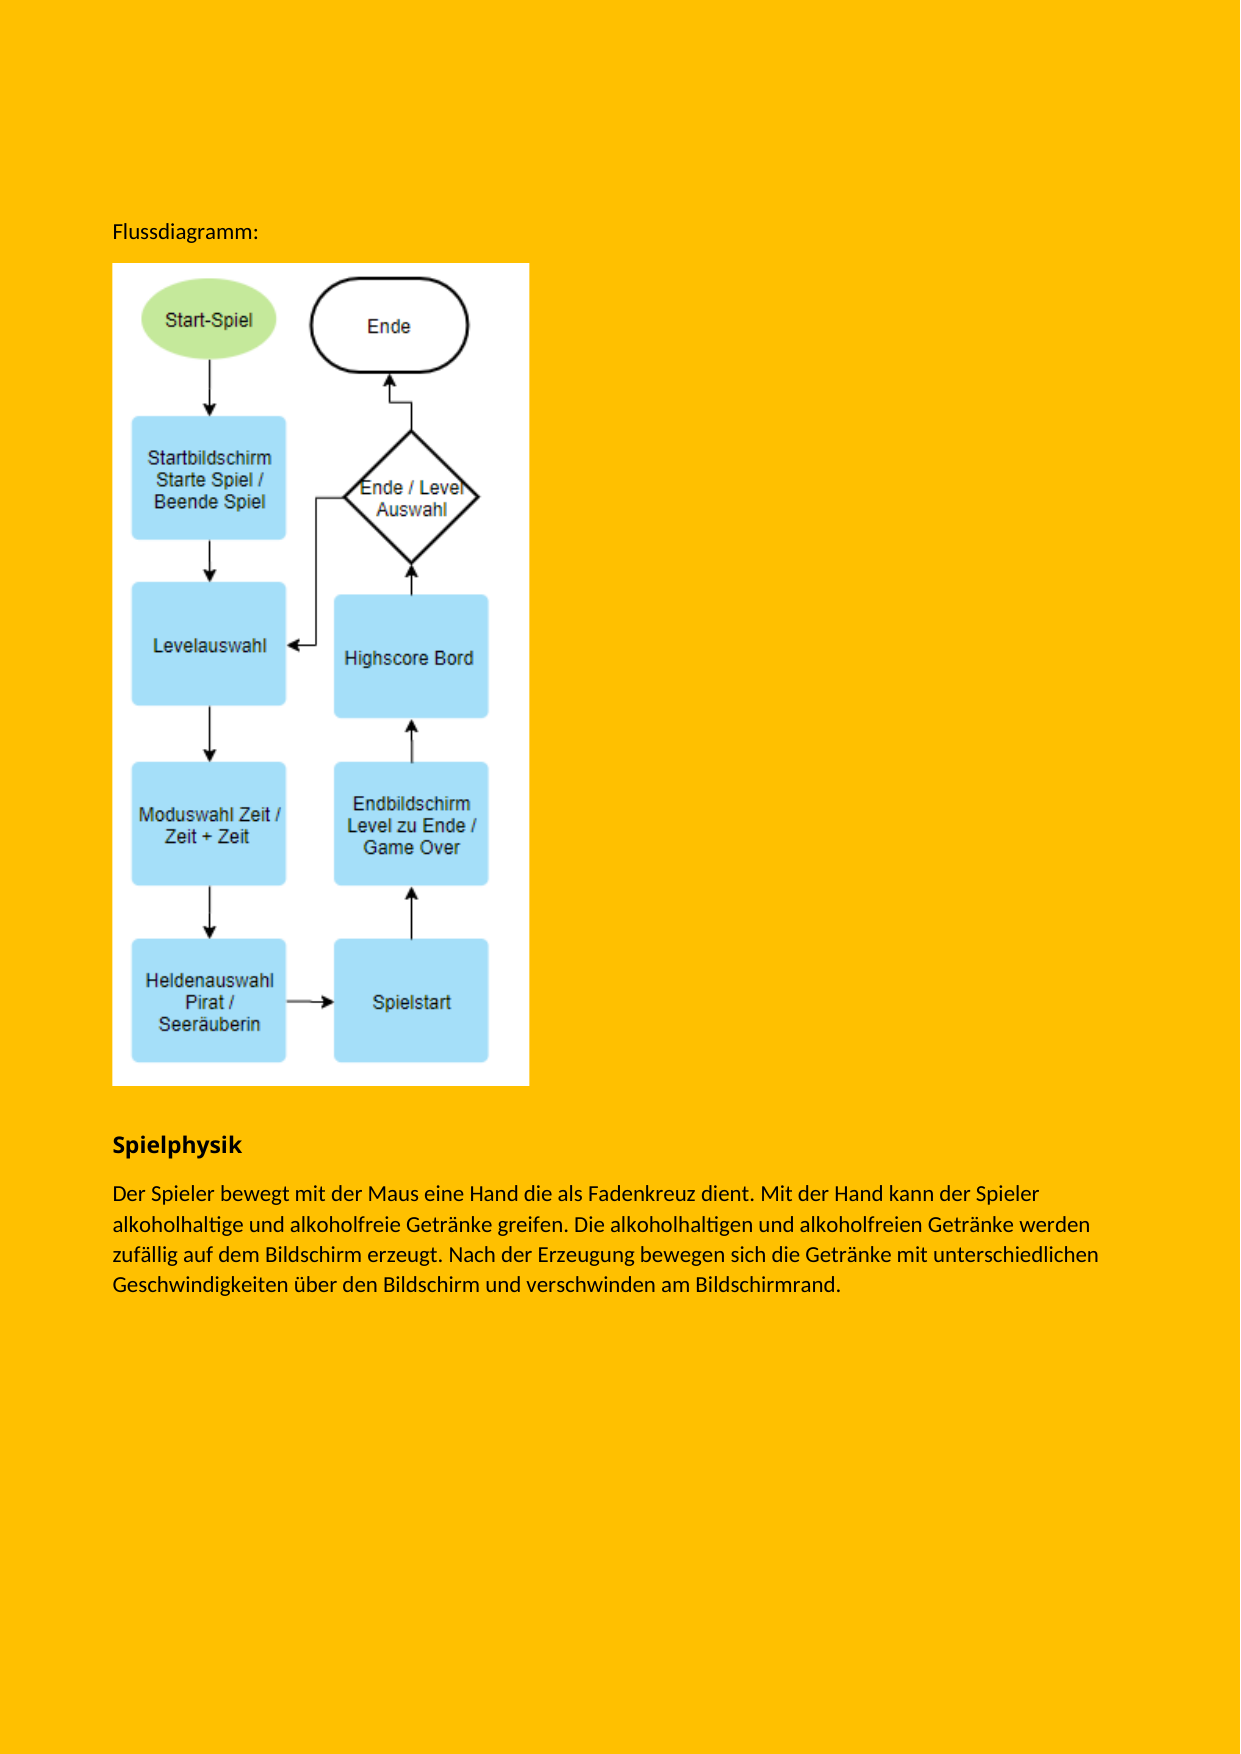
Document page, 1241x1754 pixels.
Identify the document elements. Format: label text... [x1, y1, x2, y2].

text Flussdiagramm: [112, 217, 1128, 245]
picture [112, 263, 530, 1086]
text Spielphysik [112, 1129, 1128, 1160]
text Der Spieler bewegt mit der Maus eine Hand die als Fadenkreuz dient. Mit der Hand kann der Spieler alkoholhaltige und alkoholfreie Getränke greifen. Die alkoholhaltigen und alkoholfreien Getränke werden zufällig auf dem Bildschirm erzeugt. Nach der Erzeugung bewegen sich die Getränke mit unterschiedlichen Geschwindigkeiten über den Bildschirm und verschwinden am Bildschirmrand. [112, 1179, 1128, 1298]
